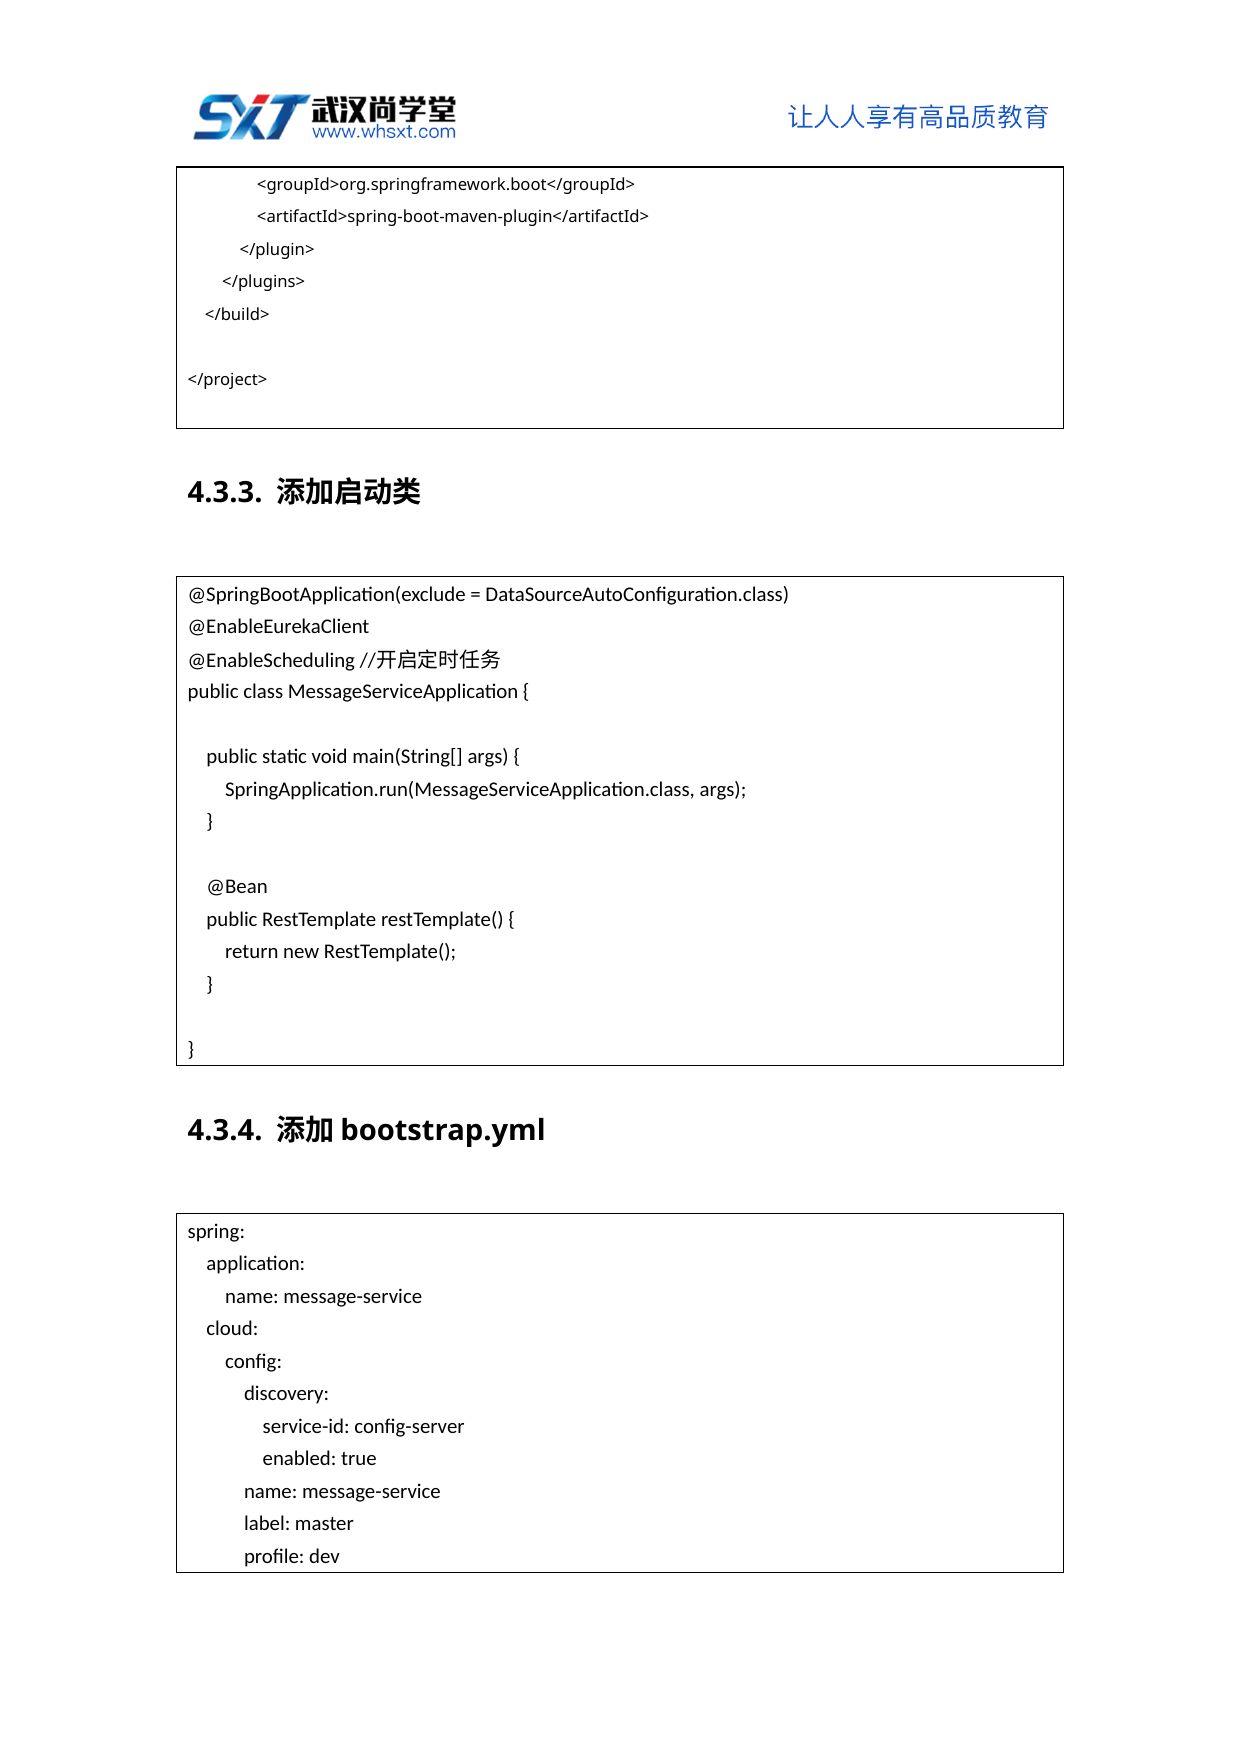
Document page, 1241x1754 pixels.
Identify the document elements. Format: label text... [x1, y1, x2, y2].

picture [187, 90, 1053, 157]
subtitle 添加启动类 [187, 458, 1053, 523]
table_header @SpringBootApplication(exclude = DataSourceAutoConfiguration.class) @EnableEurekaClient @EnableScheduling //开启定时任务 public class MessageServiceApplication { public static void main(String[] args) { SpringApplication.run(MessageServiceApplication.class, args); } @Bean public RestTemplate restTemplate() { return new RestTemplate(); } } [177, 577, 1063, 1065]
subtitle 添加bootstrap.yml [187, 1095, 1053, 1160]
